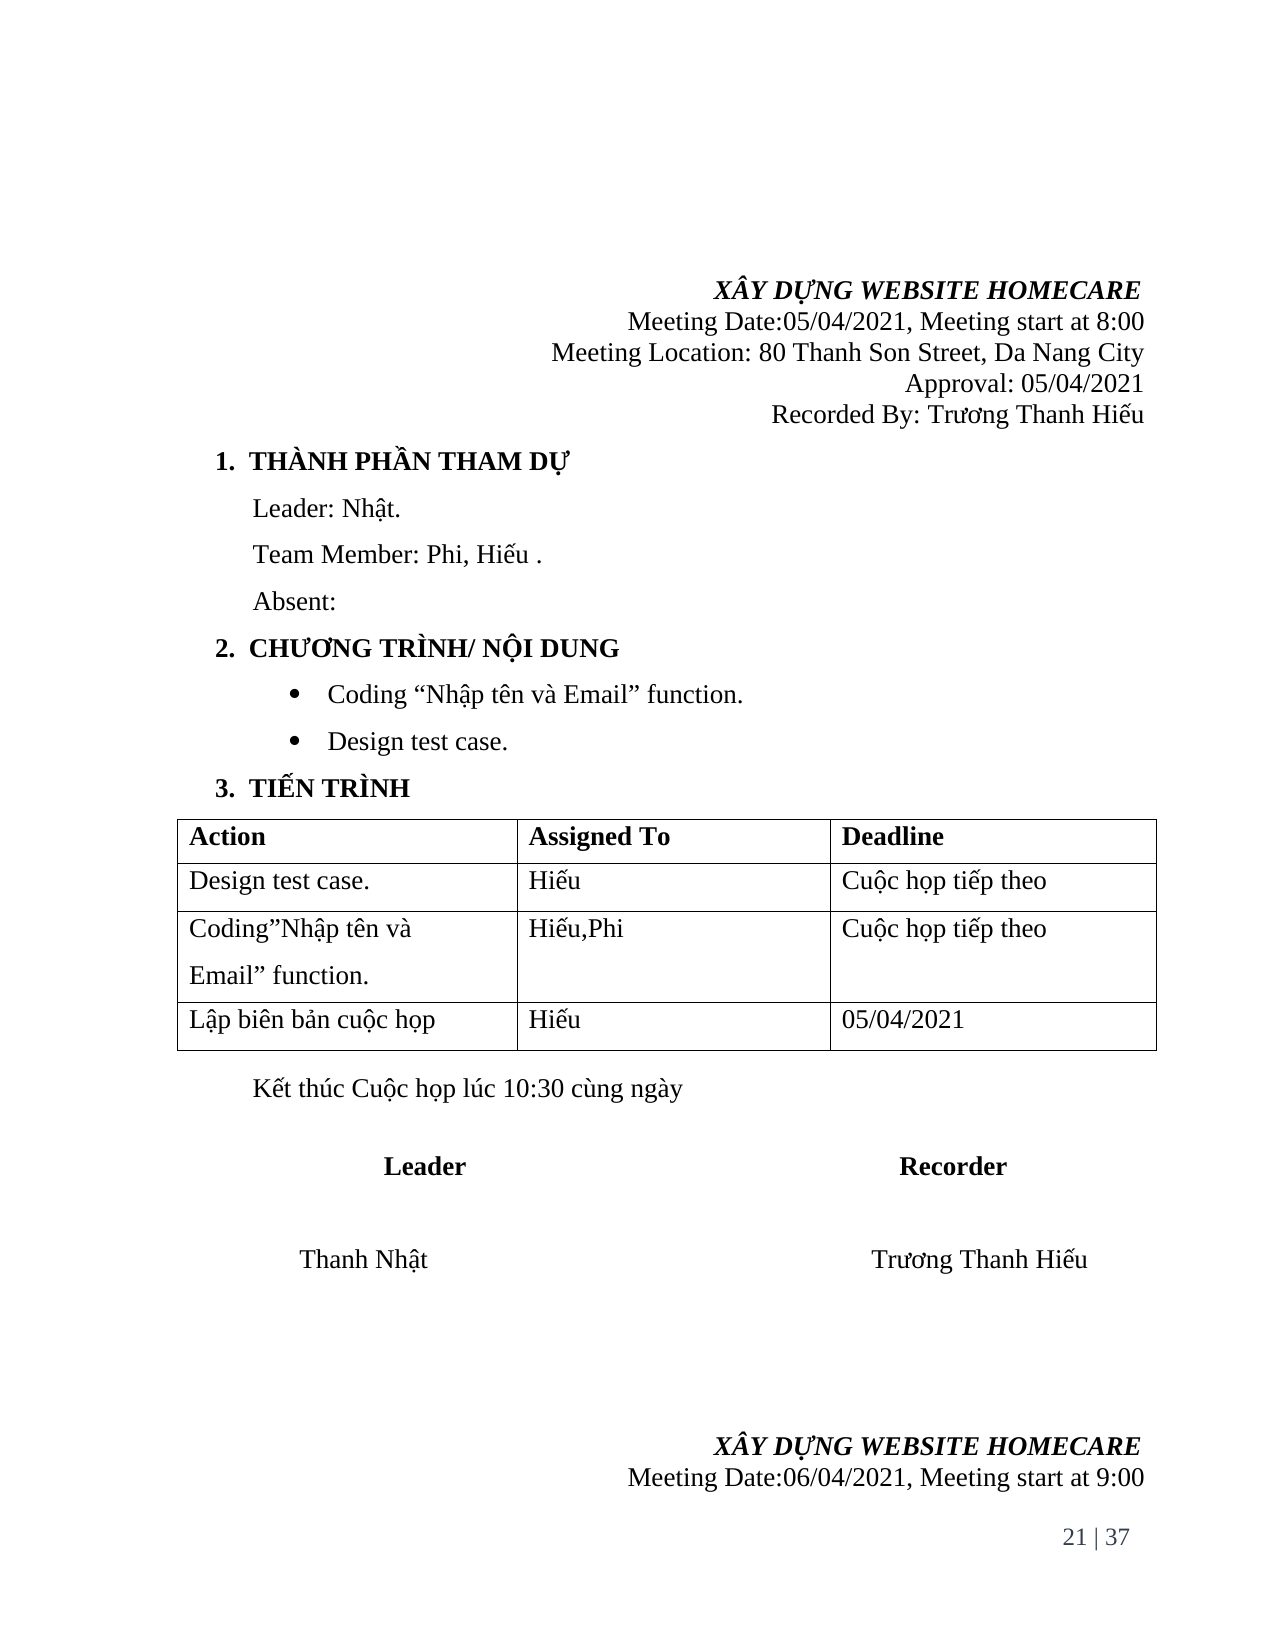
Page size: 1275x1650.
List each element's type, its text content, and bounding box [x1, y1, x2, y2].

text XÂY DỰNG WEBSITE HOMECARE [177, 1430, 1144, 1461]
list Team Member: Phi, Hiếu . [252, 538, 1144, 569]
text Meeting Location: 80 Thanh Son Street, Da Nang City [177, 336, 1144, 367]
text Approval: 05/04/2021 [177, 367, 1144, 398]
list Absent: [252, 585, 1144, 616]
text Recorded By: Trương Thanh Hiếu [177, 398, 1144, 429]
table_header Assigned To [518, 820, 830, 863]
table_cell Hiếu [518, 1003, 830, 1050]
table_cell Hiếu [518, 864, 830, 911]
text Meeting Date:05/04/2021, Meeting start at 8:00 [177, 305, 1144, 336]
text 1. THÀNH PHẦN THAM DỰ [215, 445, 1144, 476]
table_cell 05/04/2021 [831, 1003, 1156, 1050]
table_cell Cuộc họp tiếp theo [831, 912, 1156, 1002]
table_cell Cuộc họp tiếp theo [831, 864, 1156, 911]
table_cell Design test case. [178, 864, 517, 911]
list Leader: Nhật. [252, 492, 1144, 523]
table_cell Coding”Nhập tên và Email” function. [178, 912, 517, 1002]
list Design test case. [290, 725, 1144, 757]
text XÂY DỰNG WEBSITE HOMECARE [177, 274, 1144, 305]
text Kết thúc Cuộc họp lúc 10:30 cùng ngày [177, 1072, 1144, 1103]
table_cell Hiếu,Phi [518, 912, 830, 1002]
list Coding “Nhập tên và Email” function. [290, 678, 1144, 710]
table_cell Lập biên bản cuộc họp [178, 1003, 517, 1050]
text 3. TIẾN TRÌNH [215, 772, 1144, 803]
table_header Deadline [831, 820, 1156, 863]
table_header Action [178, 820, 517, 863]
text Thanh Nhật Trương Thanh Hiếu [299, 1243, 1144, 1274]
text Leader Recorder [383, 1150, 1144, 1181]
text 2. CHƯƠNG TRÌNH/ NỘI DUNG [215, 632, 1144, 663]
text Meeting Date:06/04/2021, Meeting start at 9:00 [177, 1461, 1144, 1493]
